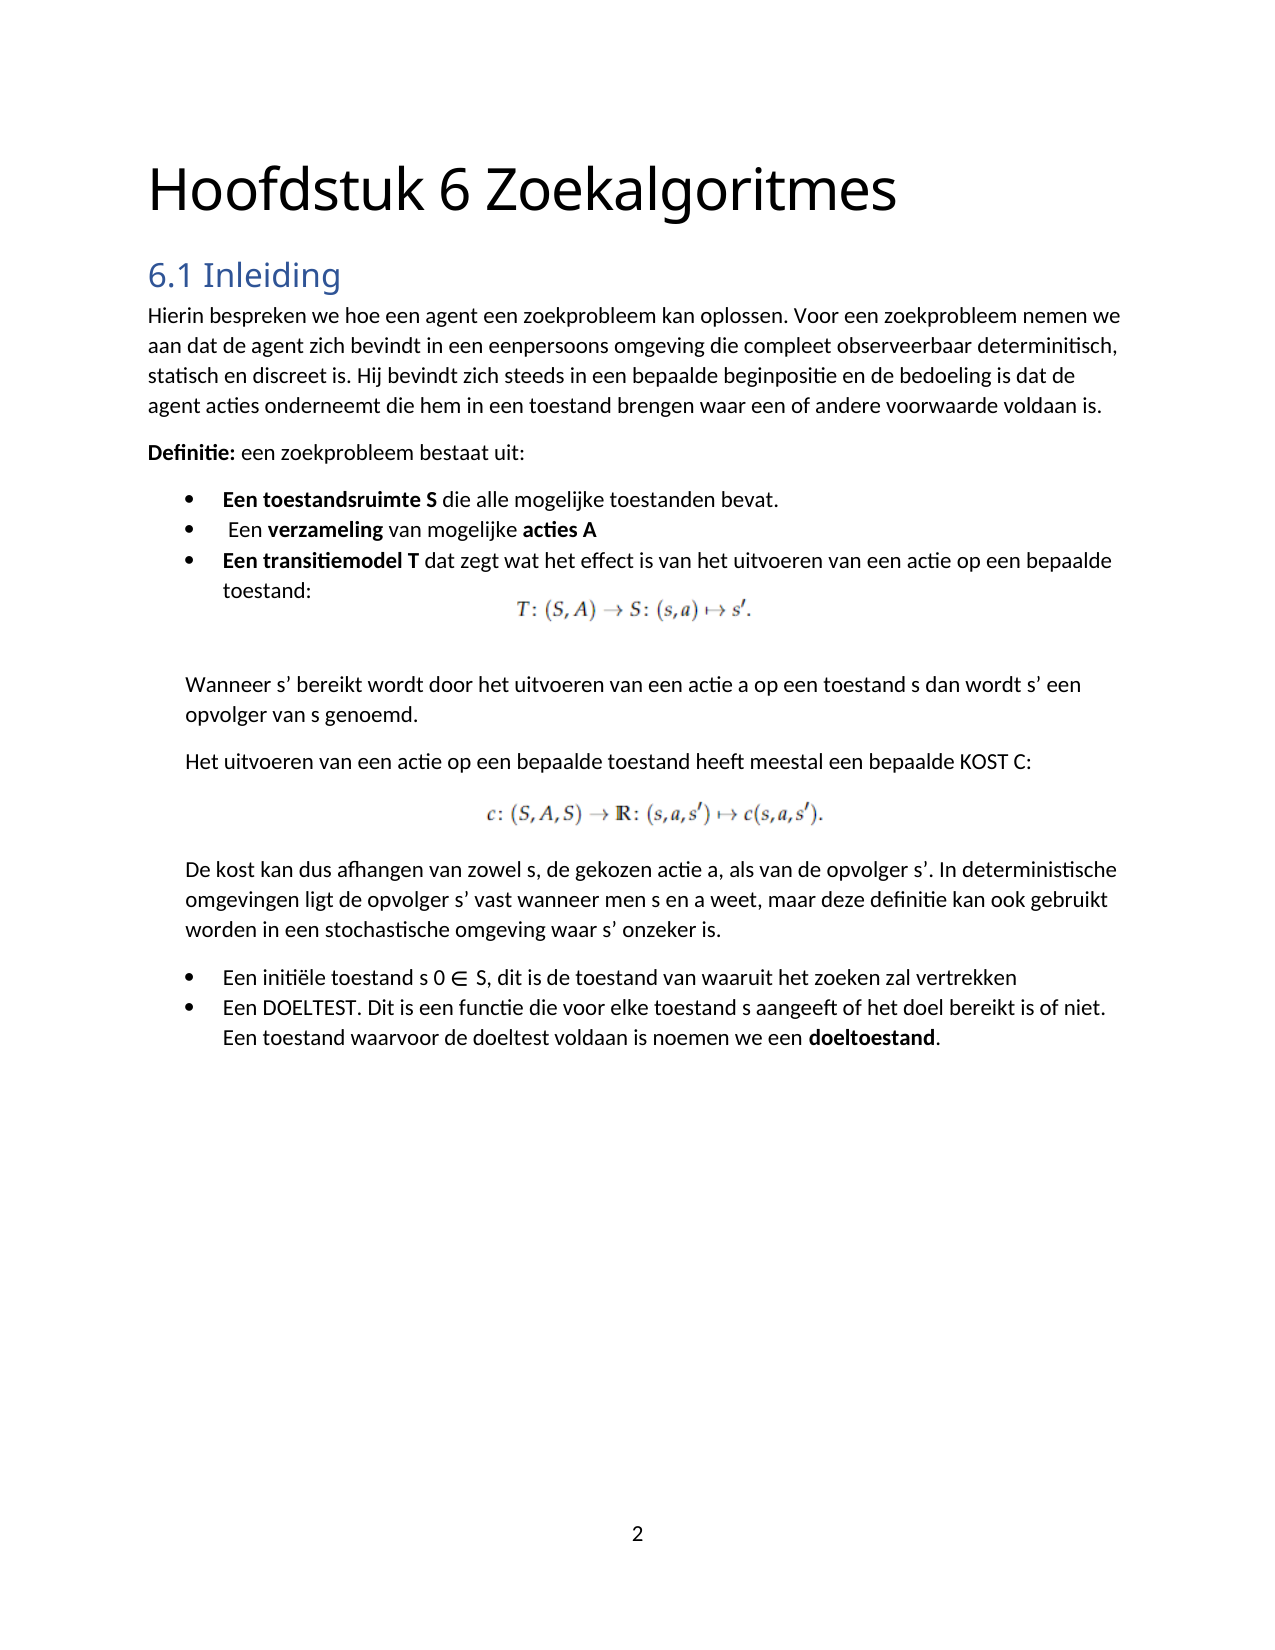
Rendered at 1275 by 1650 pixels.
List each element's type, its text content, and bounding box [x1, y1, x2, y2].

list Een verzameling van mogelijke acties A [185, 516, 1127, 544]
list Een initiële toestand s 0 ∈ S, dit is de toestand van waaruit het zoeken zal vertrekken [185, 962, 1127, 991]
list Een DOELTEST. Dit is een functie die voor elke toestand s aangeeft of het doel bereikt is of niet. Een toestand waarvoor de doeltest voldaan is noemen we een doeltoestand. [185, 993, 1127, 1051]
title Hoofdstuk 6 Zoekalgoritmes [148, 148, 1127, 227]
picture [511, 591, 759, 628]
text De kost kan dus afhangen van zowel s, de gekozen actie a, als van de opvolger s’. In deterministische omgevingen ligt de opvolger s’ vast wanneer men s en a weet, maar deze definitie kan ook gebruikt worden in een stochastische omgeving waar s’ onzeker is. [185, 855, 1127, 943]
text Het uitvoeren van een actie op een bepaalde toestand heeft meestal een bepaalde KOST C: [185, 747, 1127, 775]
list Een transitiemodel T dat zegt wat het effect is van het uitvoeren van een actie op een bepaalde toestand: [185, 546, 1127, 604]
subtitle 6.1 Inleiding [148, 252, 1127, 297]
text Definitie: een zoekprobleem bestaat uit: [148, 438, 1127, 467]
text Wanneer s’ bereikt wordt door het uitvoeren van een actie a op een toestand s dan wordt s’ een opvolger van s genoemd. [185, 670, 1127, 728]
picture [483, 793, 830, 837]
list Een toestandsruimte S die alle mogelijke toestanden bevat. [185, 485, 1127, 513]
text Hierin bespreken we hoe een agent een zoekprobleem kan oplossen. Voor een zoekprobleem nemen we aan dat de agent zich bevindt in een eenpersoons omgeving die compleet observeerbaar determinitisch, statisch en discreet is. Hij bevindt zich steeds in een bepaalde beginpositie en de bedoeling is dat de agent acties onderneemt die hem in een toestand brengen waar een of andere voorwaarde voldaan is. [148, 301, 1127, 420]
